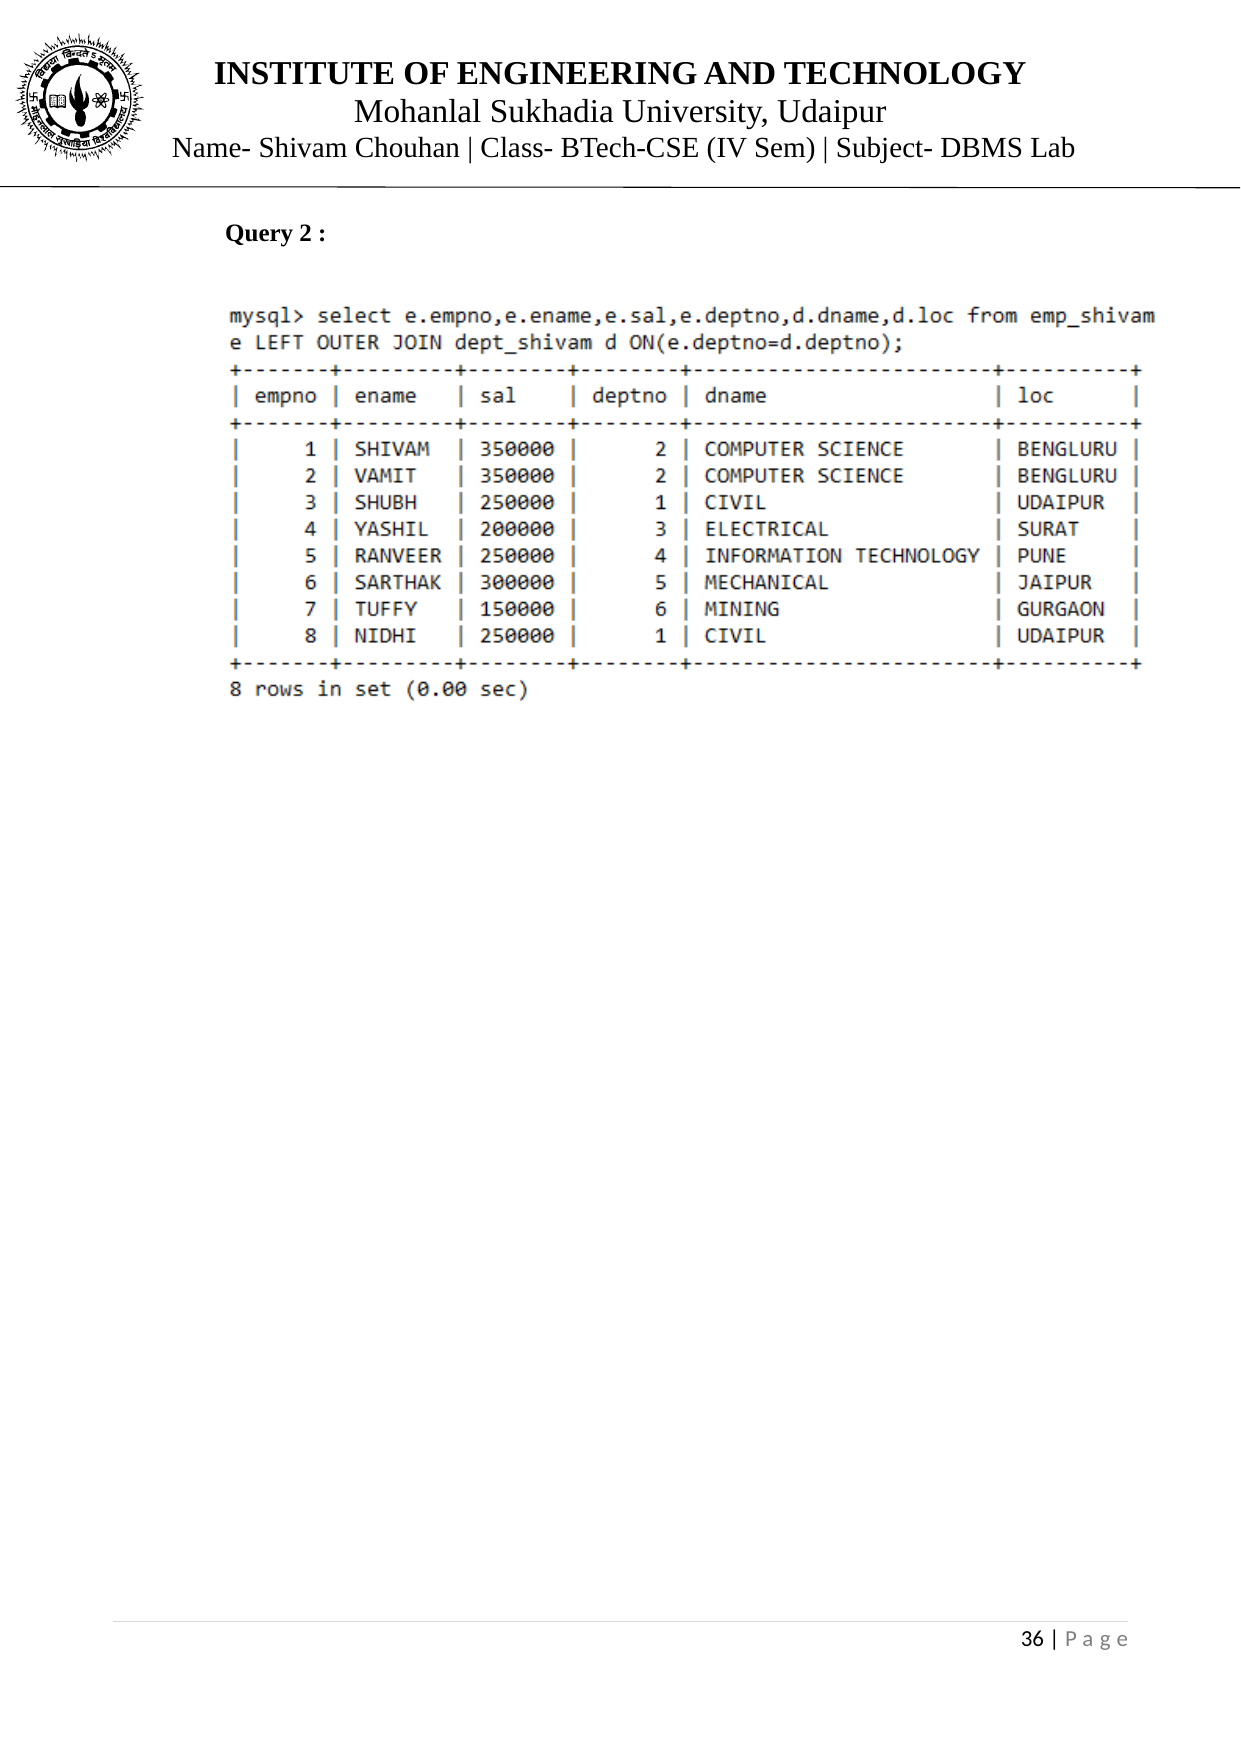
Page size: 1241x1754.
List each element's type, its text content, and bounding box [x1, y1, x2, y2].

picture [225, 304, 1166, 704]
list Query 2 : [225, 218, 1128, 247]
